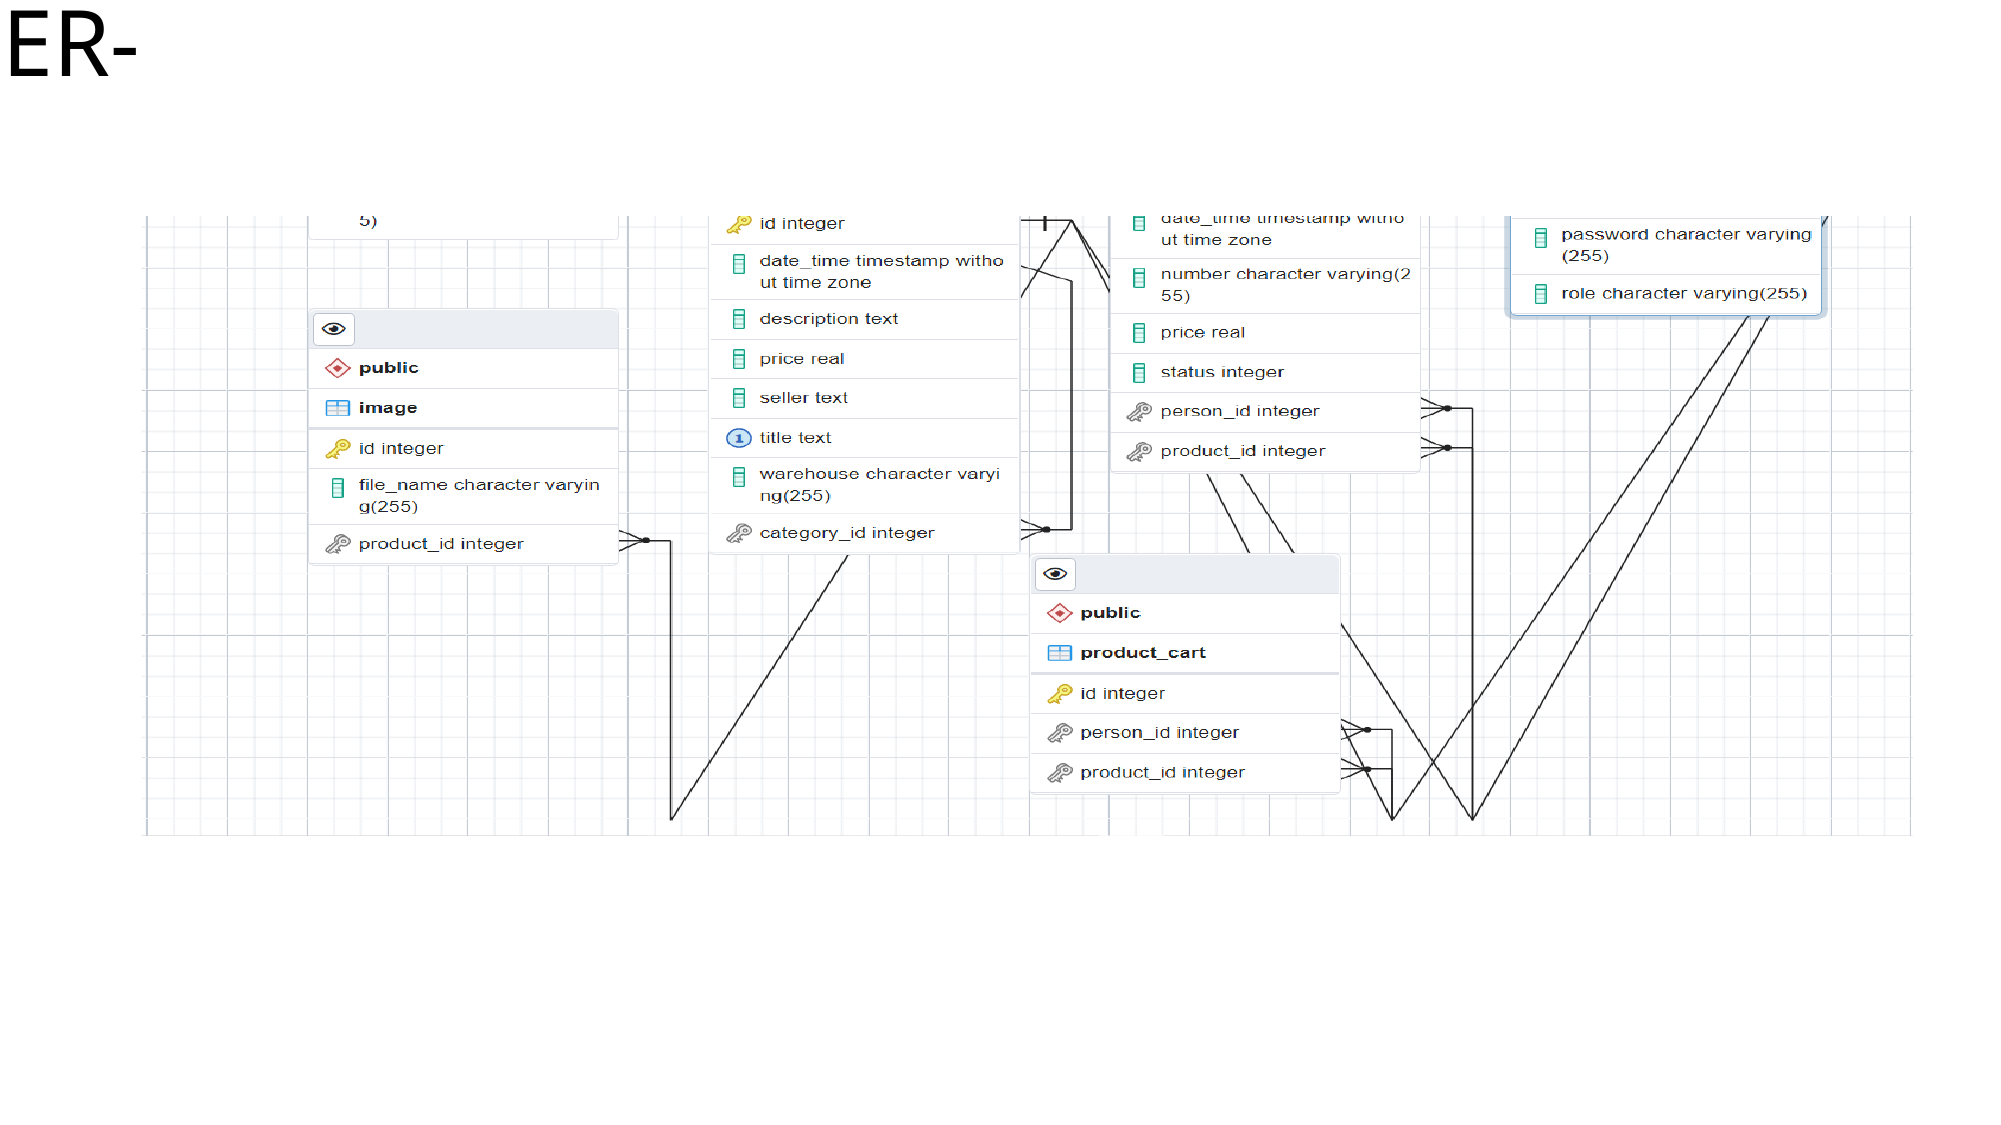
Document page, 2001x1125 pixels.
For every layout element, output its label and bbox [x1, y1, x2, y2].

picture [141, 216, 1913, 836]
